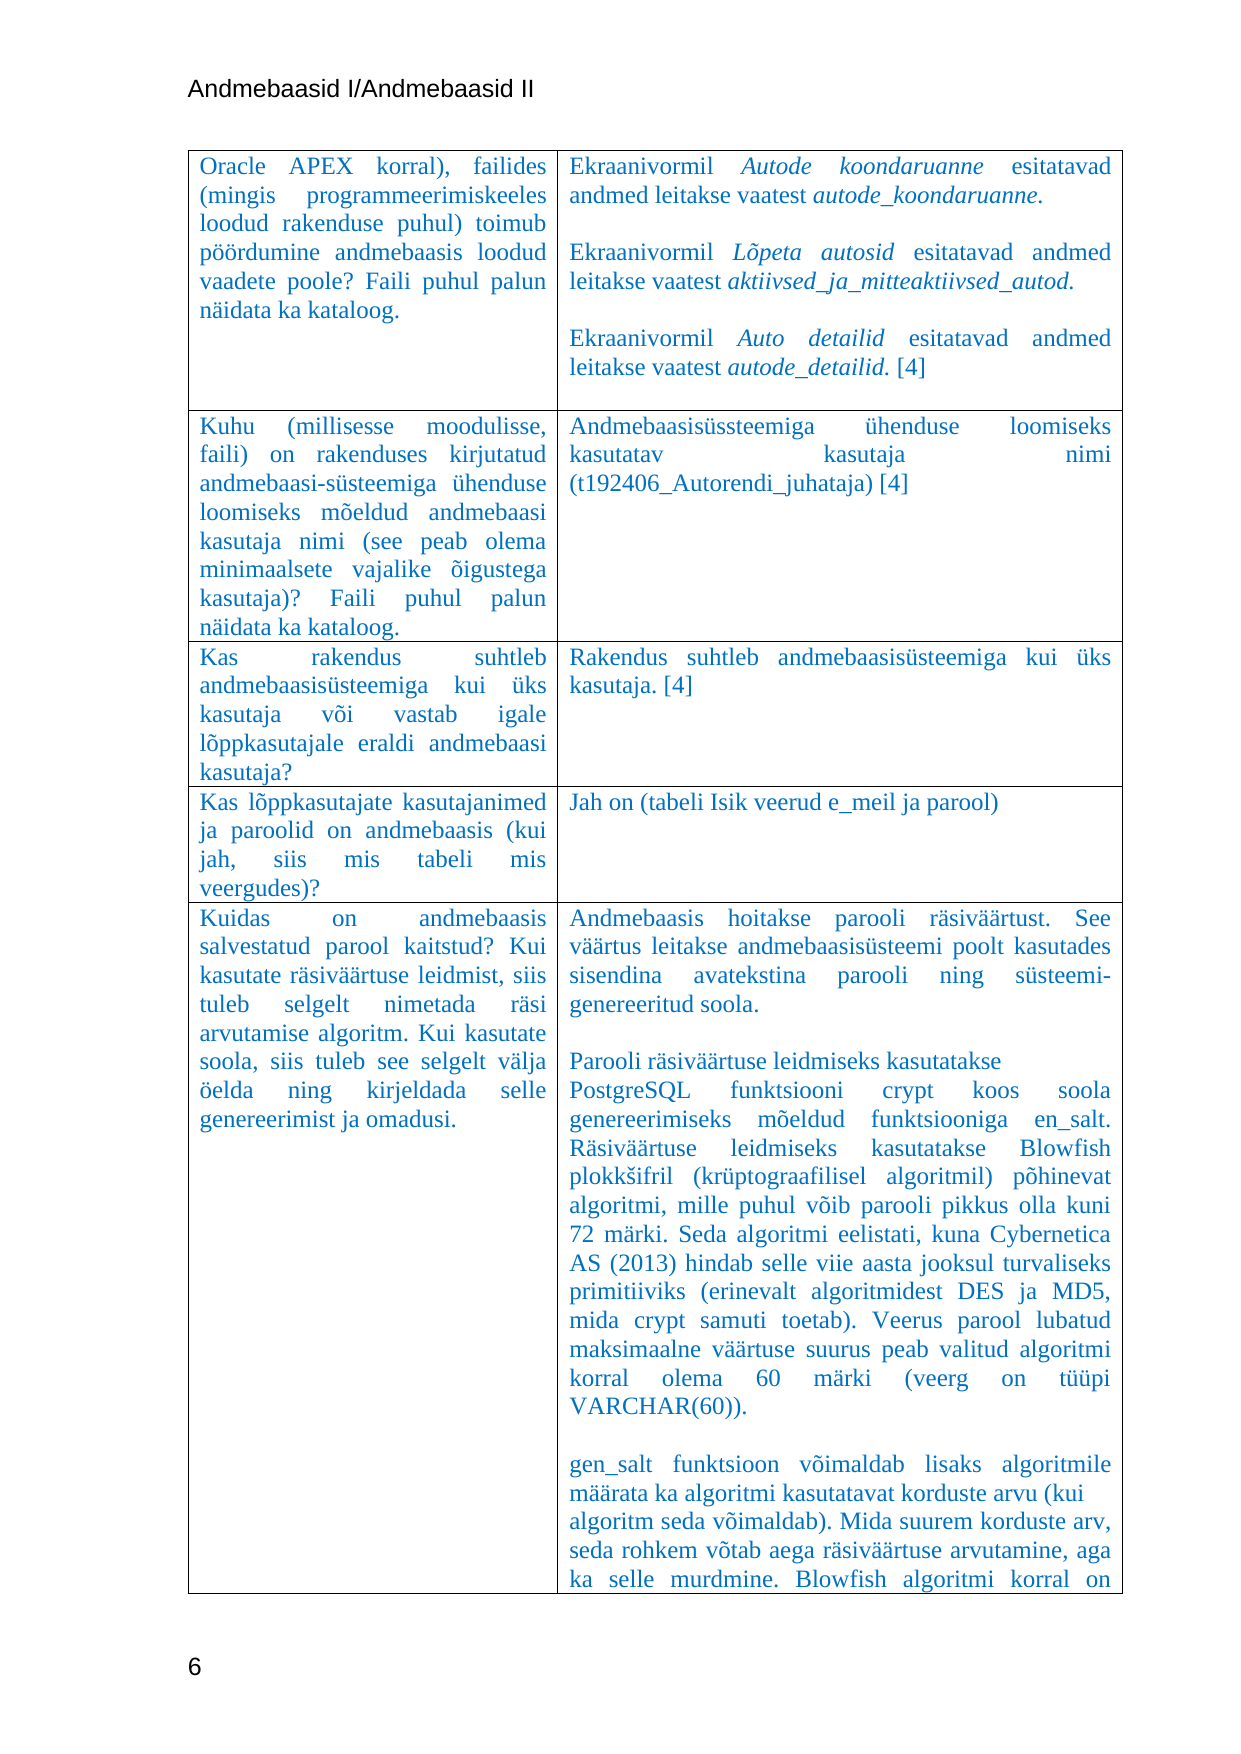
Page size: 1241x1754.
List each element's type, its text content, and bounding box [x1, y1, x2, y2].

table_cell Jah on (tabeli Isik veerud e_meil ja parool) [558, 787, 1122, 902]
table_cell Kas rakendus suhtleb andmebaasisüsteemiga kui üks kasutaja või vastab igale lõppkasutajale eraldi andmebaasi kasutaja? [189, 642, 557, 786]
table_cell Kuhu (millisesse moodulisse, faili) on rakenduses kirjutatud andmebaasi-süsteemiga ühenduse loomiseks mõeldud andmebaasi kasutaja nimi (see peab olema minimaalsete vajalike õigustega kasutaja)? Faili puhul palun näidata ka kataloog. [189, 411, 557, 641]
table_cell Kas lõppkasutajate kasutajanimed ja paroolid on andmebaasis (kui jah, siis mis tabeli mis veergudes)? [189, 787, 557, 902]
table_cell Rakendus suhtleb andmebaasisüsteemiga kui üks kasutaja. [4] [558, 642, 1122, 786]
table_cell Andmebaasisüssteemiga ühenduse loomiseks kasutatav kasutaja nimi (t192406_Autorendi_juhataja) [4] [558, 411, 1122, 641]
